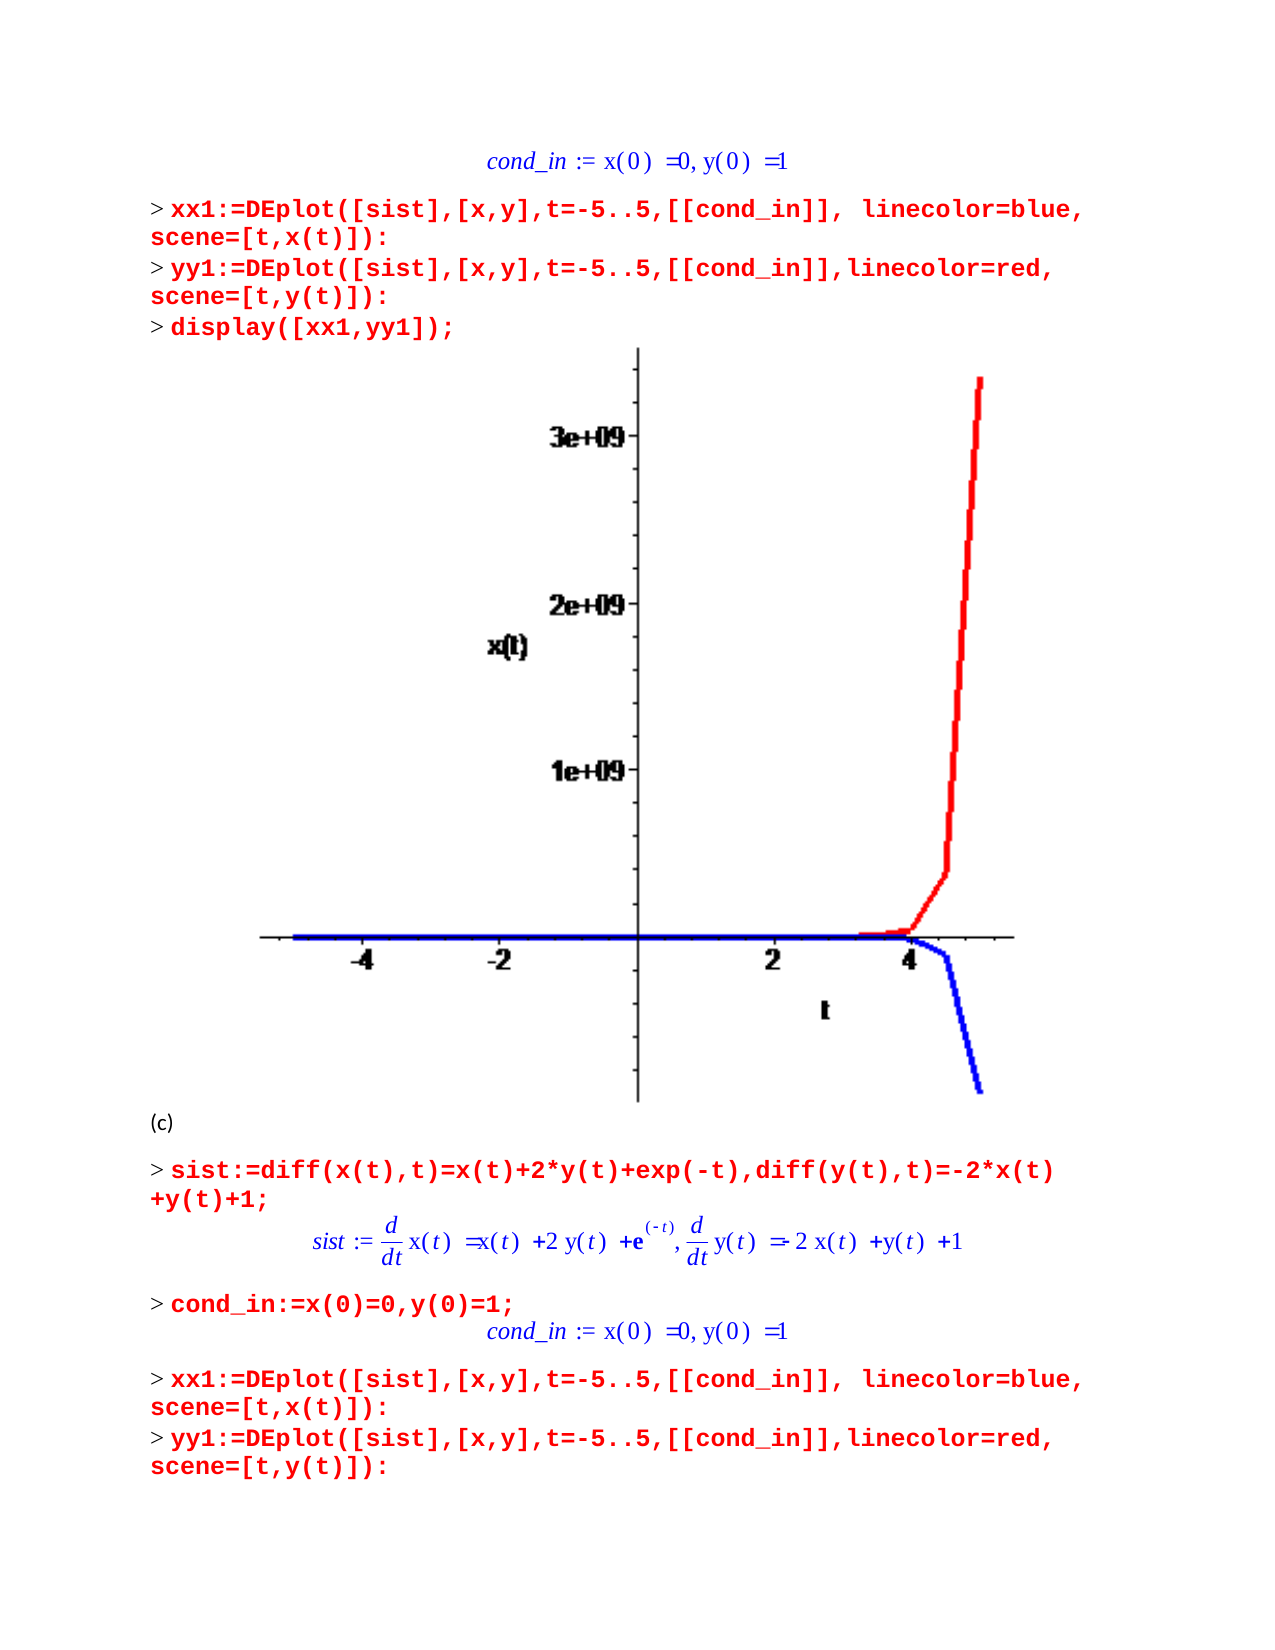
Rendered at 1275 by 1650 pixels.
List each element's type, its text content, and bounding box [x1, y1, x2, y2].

text > xx1:=DEplot([sist],[x,y],t=-5..5,[[cond_in]], linecolor=blue, [150, 194, 1125, 224]
text > display([xx1,yy1]); [150, 312, 1125, 343]
text scene=[t,y(t)]): [150, 1454, 1125, 1482]
text > yy1:=DEplot([sist],[x,y],t=-5..5,[[cond_in]],linecolor=red, [150, 1423, 1125, 1454]
text > sist:=diff(x(t),t)=x(t)+2*y(t)+exp(-t),diff(y(t),t)=-2*x(t)+y(t)+1; [150, 1155, 1125, 1214]
text > cond_in:=x(0)=0,y(0)=1; [150, 1289, 1125, 1320]
text scene=[t,x(t)]): [150, 1395, 1125, 1423]
text scene=[t,x(t)]): [150, 224, 1125, 253]
text scene=[t,y(t)]): [150, 284, 1125, 312]
picture [254, 342, 1021, 1109]
text > yy1:=DEplot([sist],[x,y],t=-5..5,[[cond_in]],linecolor=red, [150, 253, 1125, 284]
text > xx1:=DEplot([sist],[x,y],t=-5..5,[[cond_in]], linecolor=blue, [150, 1364, 1125, 1395]
text (c) [150, 1108, 1125, 1136]
